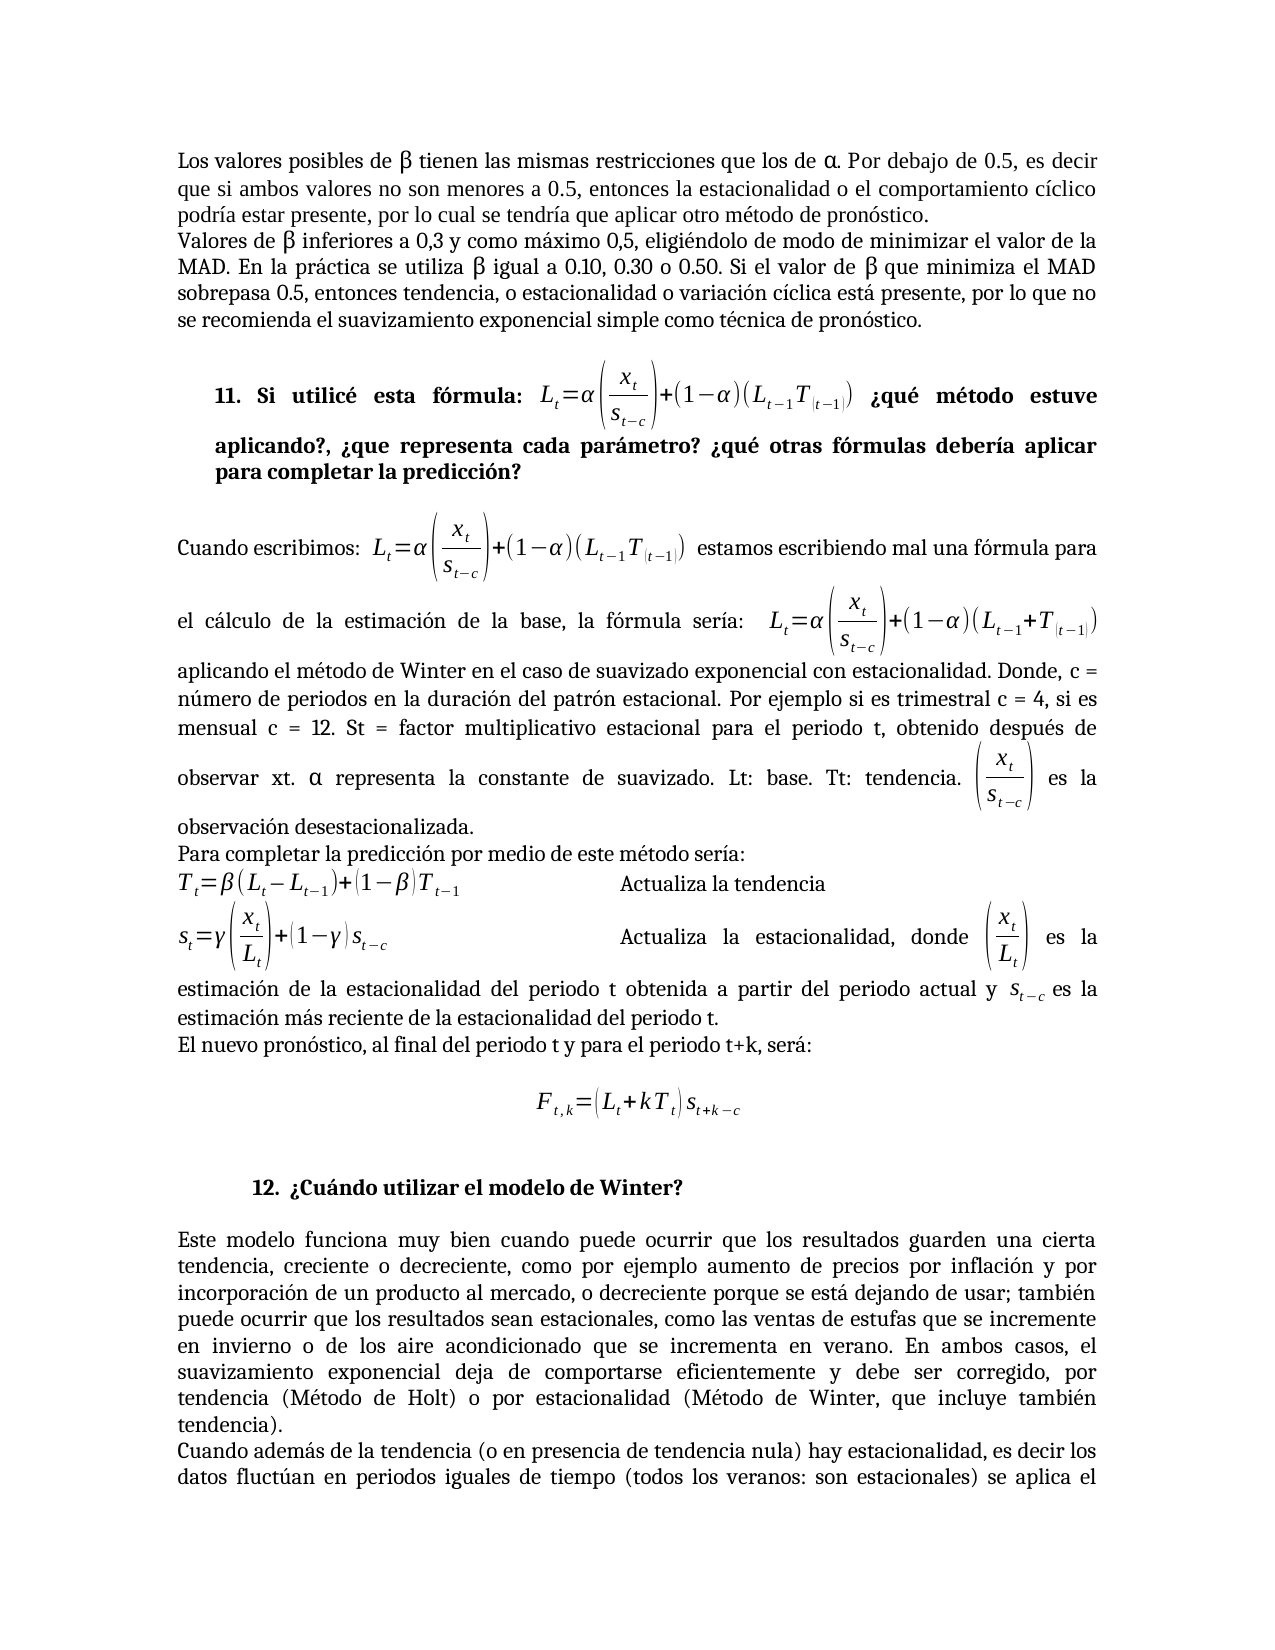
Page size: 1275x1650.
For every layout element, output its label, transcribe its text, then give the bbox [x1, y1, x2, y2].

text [177, 1438, 1098, 1491]
text El nuevo pronóstico, al final del periodo t y para el periodo t+k, será: [177, 1031, 1098, 1058]
text Valores de β inferiores a 0,3 y como máximo 0,5, eligiéndolo de modo de minimizar el valor de la MAD. En la práctica se utiliza β igual a 0.10, 0.30 o 0.50. Si el valor de β que minimiza el MAD sobrepasa 0.5, entonces tendencia, o estacionalidad o variación cíclica está presente, por lo que no se recomienda el suavizamiento exponencial simple como técnica de pronóstico. [177, 227, 1098, 333]
text Los valores posibles de β tienen las mismas restricciones que los de α. Por debajo de 0.5, es decir que si ambos valores no son menores a 0.5, entonces la estacionalidad o el comportamiento cíclico podría estar presente, por lo cual se tendría que aplicar otro método de pronóstico. [177, 148, 1098, 227]
list 11. Si utilicé esta fórmula: ¿qué método estuve aplicando?, ¿que representa cada parámetro? ¿qué otras fórmulas debería aplicar para completar la predicción? [215, 359, 1098, 485]
list 12. ¿Cuándo utilizar el modelo de Winter? [252, 1174, 1098, 1201]
text Para completar la predicción por medio de este método sería: [177, 840, 1098, 867]
text Actualiza la estacionalidad, donde es la estimación de la estacionalidad del periodo t obtenida a partir del periodo actual y es la estimación más reciente de la estacionalidad del periodo t. [177, 899, 1098, 1031]
text Este modelo funciona muy bien cuando puede ocurrir que los resultados guarden una cierta tendencia, creciente o decreciente, como por ejemplo aumento de precios por inflación y por incorporación de un producto al mercado, o decreciente porque se está dejando de usar; también puede ocurrir que los resultados sean estacionales, como las ventas de estufas que se incremente en invierno o de los aire acondicionado que se incrementa en verano. En ambos casos, el suavizamiento exponencial deja de comportarse eficientemente y debe ser corregido, por tendencia (Método de Holt) o por estacionalidad (Método de Winter, que incluye también tendencia). [177, 1227, 1098, 1438]
text Cuando escribimos: estamos escribiendo mal una fórmula para el cálculo de la estimación de la base, la fórmula sería: aplicando el método de Winter en el caso de suavizado exponencial con estacionalidad. Donde, c = número de periodos en la duración del patrón estacional. Por ejemplo si es trimestral c = 4, si es mensual c = 12. St = factor multiplicativo estacional para el periodo t, obtenido después de observar xt. α representa la constante de suavizado. Lt: base. Tt: tendencia. es la observación desestacionalizada. [177, 512, 1098, 840]
text Actualiza la tendencia [177, 867, 1098, 899]
